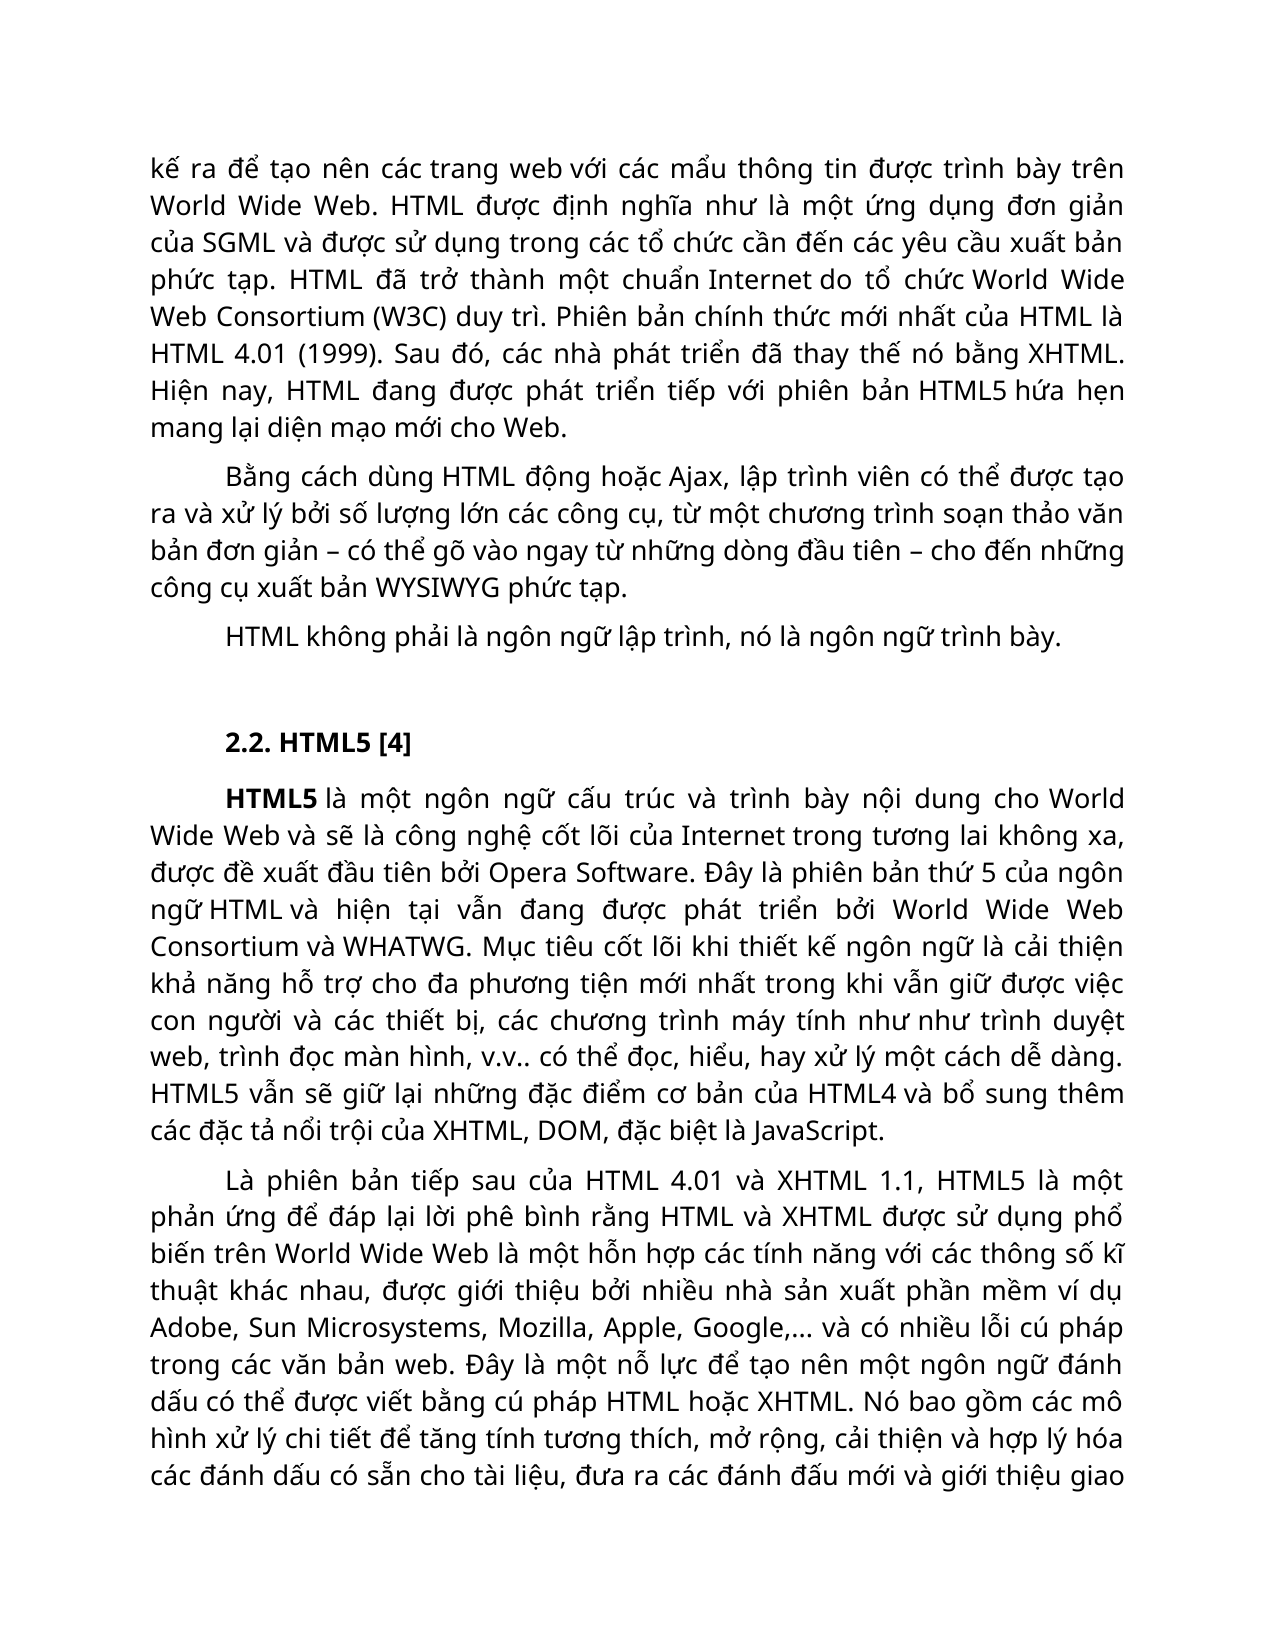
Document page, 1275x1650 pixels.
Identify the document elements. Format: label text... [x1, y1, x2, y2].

text HTML không phải là ngôn ngữ lập trình, nó là ngôn ngữ trình bày. [150, 617, 1125, 654]
text HTML5 là một ngôn ngữ cấu trúc và trình bày nội dung cho World Wide Web và sẽ là công nghệ cốt lõi của Internet trong tương lai không xa, được đề xuất đầu tiên bởi Opera Software. Đây là phiên bản thứ 5 của ngôn ngữ HTML và hiện tại vẫn đang được phát triển bởi World Wide Web Consortium và WHATWG. Mục tiêu cốt lõi khi thiết kế ngôn ngữ là cải thiện khả năng hỗ trợ cho đa phương tiện mới nhất trong khi vẫn giữ được việc con người và các thiết bị, các chương trình máy tính như như trình duyệt web, trình đọc màn hình, v.v.. có thể đọc, hiểu, hay xử lý một cách dễ dàng. HTML5 vẫn sẽ giữ lại những đặc điểm cơ bản của HTML4 và bổ sung thêm các đặc tả nổi trội của XHTML, DOM, đặc biệt là JavaScript. [150, 780, 1125, 1148]
text 2.2. HTML5 [4] [150, 723, 1125, 760]
text Bằng cách dùng HTML động hoặc Ajax, lập trình viên có thể được tạo ra và xử lý bởi số lượng lớn các công cụ, từ một chương trình soạn thảo văn bản đơn giản – có thể gõ vào ngay từ những dòng đầu tiên – cho đến những công cụ xuất bản WYSIWYG phức tạp. [150, 457, 1125, 605]
